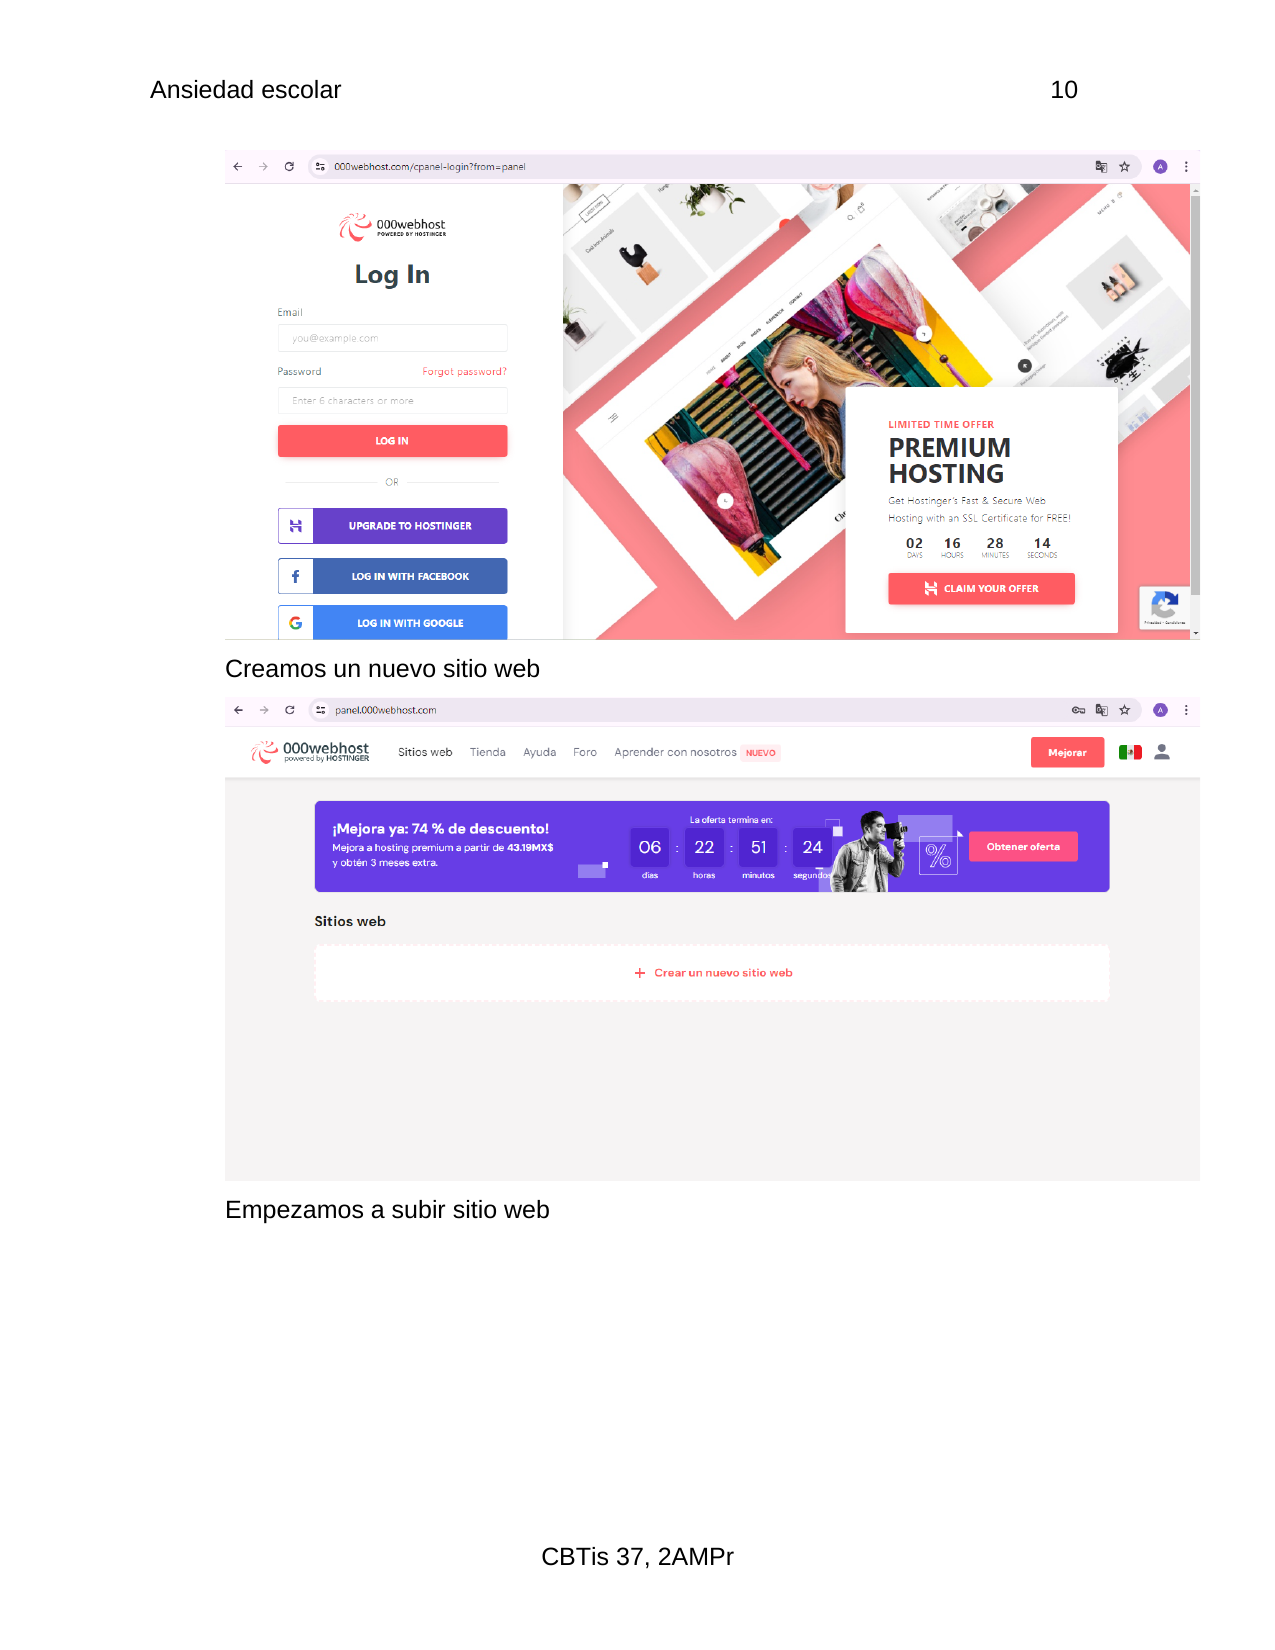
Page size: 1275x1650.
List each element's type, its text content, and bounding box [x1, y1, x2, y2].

picture [225, 697, 1200, 1181]
text Empezamos a subir sitio web [150, 1195, 1125, 1223]
text Creamos un nuevo sitio web [150, 654, 1125, 683]
picture [225, 150, 1200, 640]
